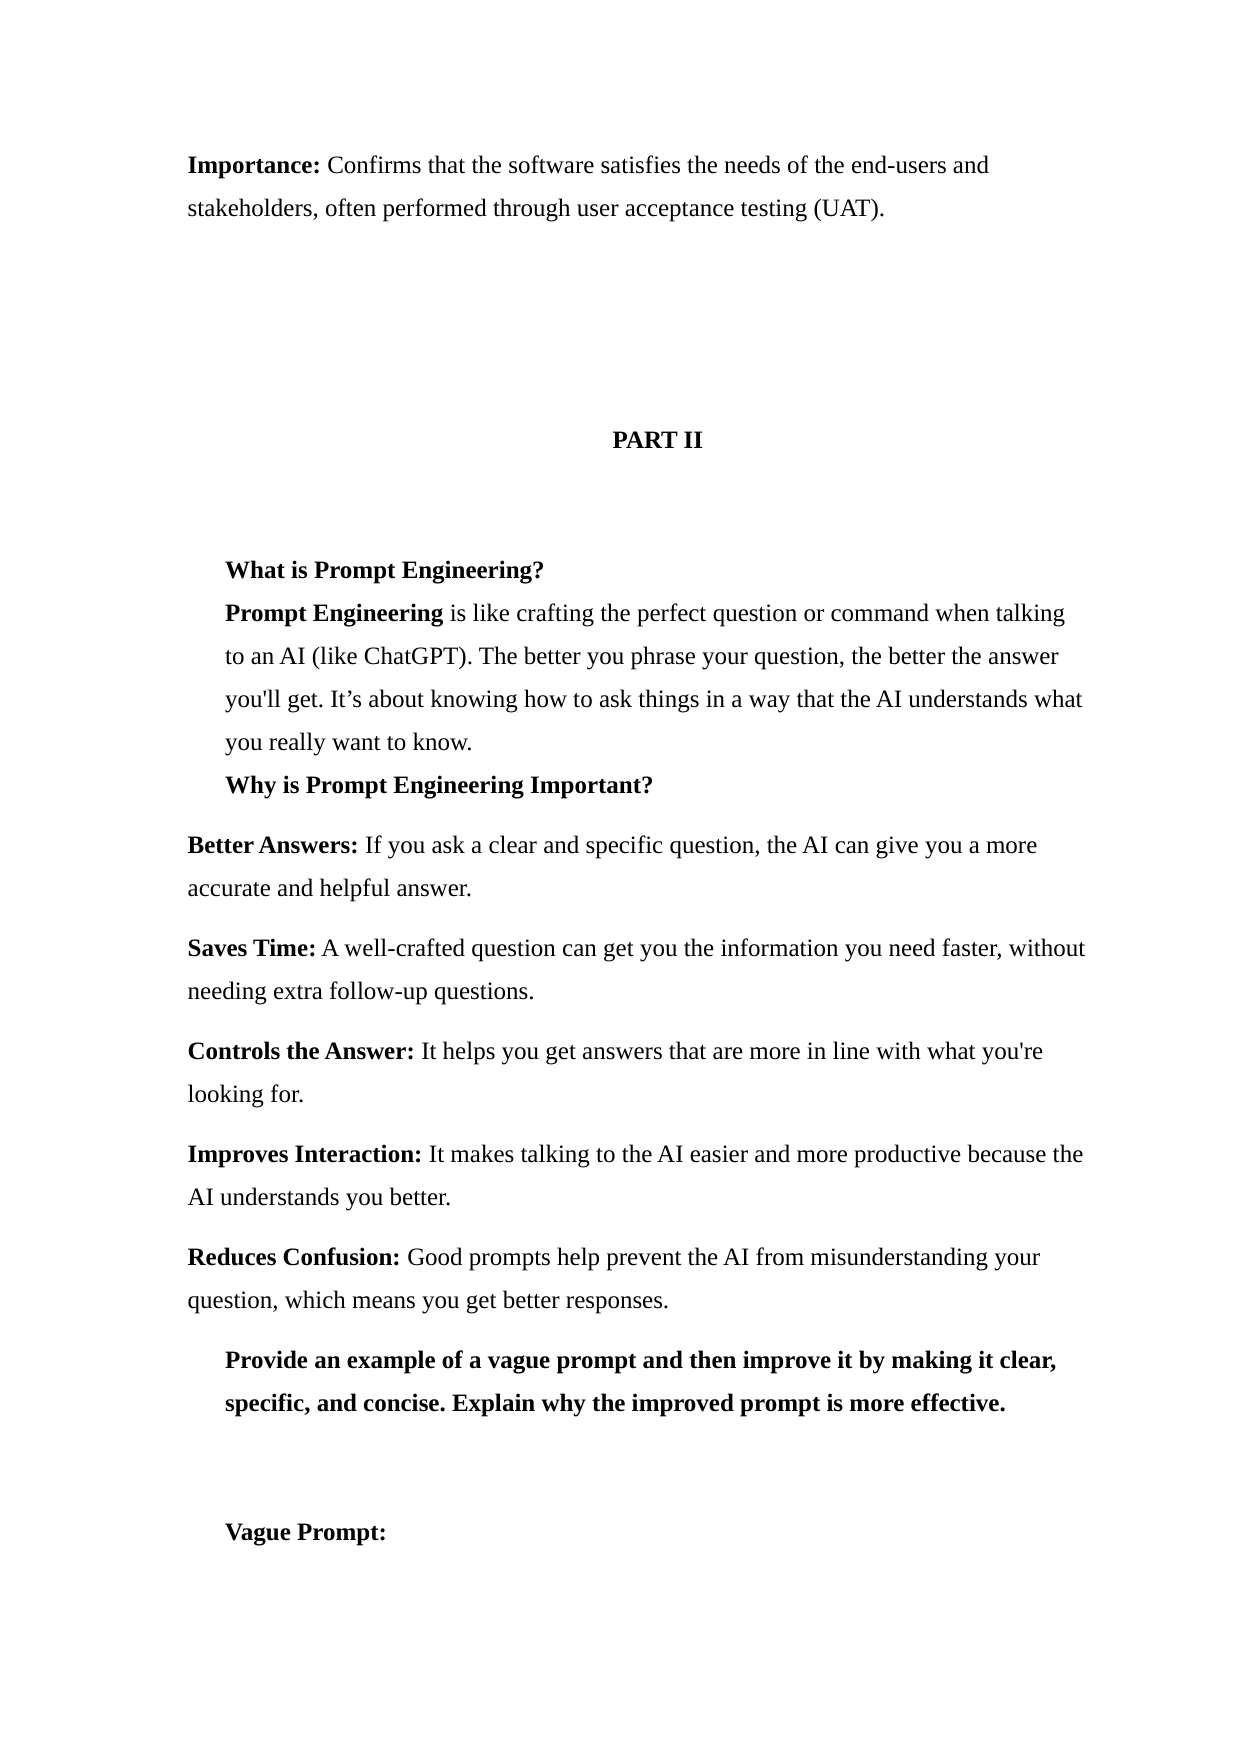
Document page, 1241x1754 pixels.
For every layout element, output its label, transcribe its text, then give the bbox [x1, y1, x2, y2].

list Vague Prompt: [225, 1517, 1090, 1546]
list What is Prompt Engineering? [225, 555, 1090, 583]
text Better Answers: If you ask a clear and specific question, the AI can give you a more accurate and helpful answer. [187, 830, 1090, 902]
text Reduces Confusion: Good prompts help prevent the AI from misunderstanding your question, which means you get better responses. [187, 1242, 1090, 1314]
text Improves Interaction: It makes talking to the AI easier and more productive because the AI understands you better. [187, 1139, 1090, 1211]
list Provide an example of a vague prompt and then improve it by making it clear, specific, and concise. Explain why the improved prompt is more effective. [225, 1345, 1090, 1417]
list Why is Prompt Engineering Important? [225, 770, 1090, 799]
list Prompt Engineering is like crafting the perfect question or command when talking to an AI (like ChatGPT). The better you phrase your question, the better the answer you'll get. It’s about knowing how to ask things in a way that the AI understands what you really want to know. [225, 598, 1090, 756]
text Controls the Answer: It helps you get answers that are more in line with what you're looking for. [187, 1036, 1090, 1108]
list PART II [225, 425, 1090, 454]
text Importance: Confirms that the software satisfies the needs of the end-users and stakeholders, often performed through user acceptance testing (UAT). [187, 150, 1090, 222]
text Saves Time: A well-crafted question can get you the information you need faster, without needing extra follow-up questions. [187, 933, 1090, 1005]
